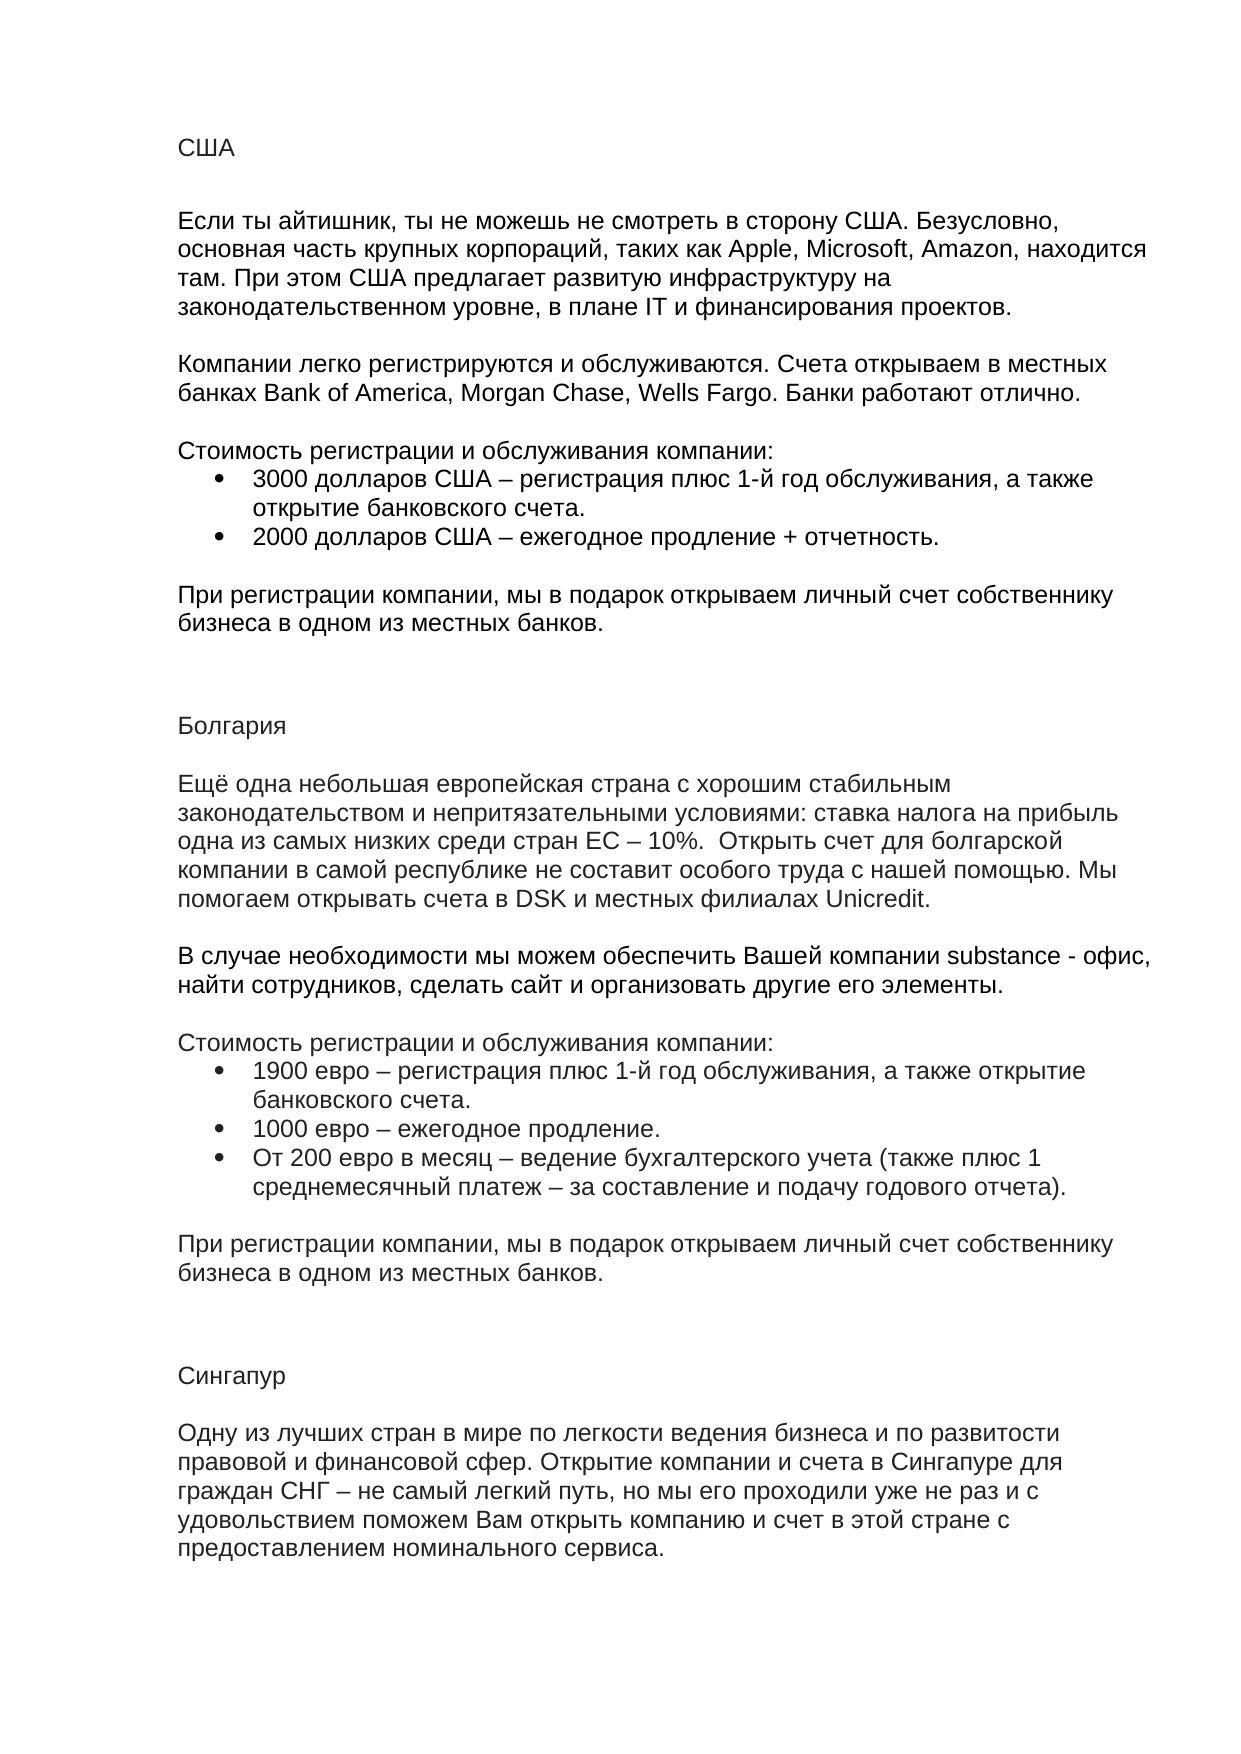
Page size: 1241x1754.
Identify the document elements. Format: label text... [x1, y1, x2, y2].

text Одну из лучших стран в мире по легкости ведения бизнеса и по развитости правовой и финансовой сфер. Открытие компании и счета в Сингапуре для граждан СНГ – не самый легкий путь, но мы его проходили уже не раз и с удовольствием поможем Вам открыть компанию и счет в этой стране с предоставлением номинального сервиса. [177, 1390, 1152, 1562]
list 1900 евро – регистрация плюс 1-й год обслуживания, а также открытие банковского счета. [215, 1056, 1152, 1114]
text При регистрации компании, мы в подарок открываем личный счет собственнику бизнеса в одном из местных банков. [177, 579, 1152, 637]
text Сингапур [177, 1346, 1152, 1390]
text Стоимость регистрации и обслуживания компании: [177, 436, 1152, 464]
text Болгария [177, 696, 1152, 740]
list 1000 евро – ежегодное продление. [215, 1114, 1152, 1143]
text Компании легко регистрируются и обслуживаются. Счета открываем в местных банках Bank of America, Morgan Chase, Wells Fargo. Банки работают отлично. [177, 321, 1152, 407]
text В случае необходимости мы можем обеспечить Вашей компании substance - офис, найти сотрудников, сделать сайт и организовать другие его элементы. [177, 941, 1152, 999]
list От 200 евро в месяц – ведение бухгалтерского учета (также плюс 1 среднемесячный платеж – за составление и подачу годового отчета). [215, 1143, 1152, 1200]
text Если ты айтишник, ты не можешь не смотреть в сторону США. Безусловно, основная часть крупных корпораций, таких как Apple, Microsoft, Amazon, находится там. При этом США предлагает развитую инфраструктуру на законодательственном уровне, в плане IT и финансирования проектов. [177, 206, 1152, 321]
list 2000 долларов США – ежегодное продление + отчетность. [215, 522, 1152, 551]
text При регистрации компании, мы в подарок открываем личный счет собственнику бизнеса в одном из местных банков. [177, 1229, 1152, 1287]
text США [177, 118, 1152, 162]
text Ещё одна небольшая европейская страна с хорошим стабильным законодательством и непритязательными условиями: ставка налога на прибыль одна из самых низких среди стран ЕС – 10%. Открыть счет для болгарской компании в самой республике не составит особого труда с нашей помощью. Мы помогаем открывать счета в DSK и местных филиалах Unicredit. [177, 740, 1152, 913]
text Стоимость регистрации и обслуживания компании: [177, 999, 1152, 1056]
list 3000 долларов США – регистрация плюс 1-й год обслуживания, а также открытие банковского счета. [215, 464, 1152, 522]
